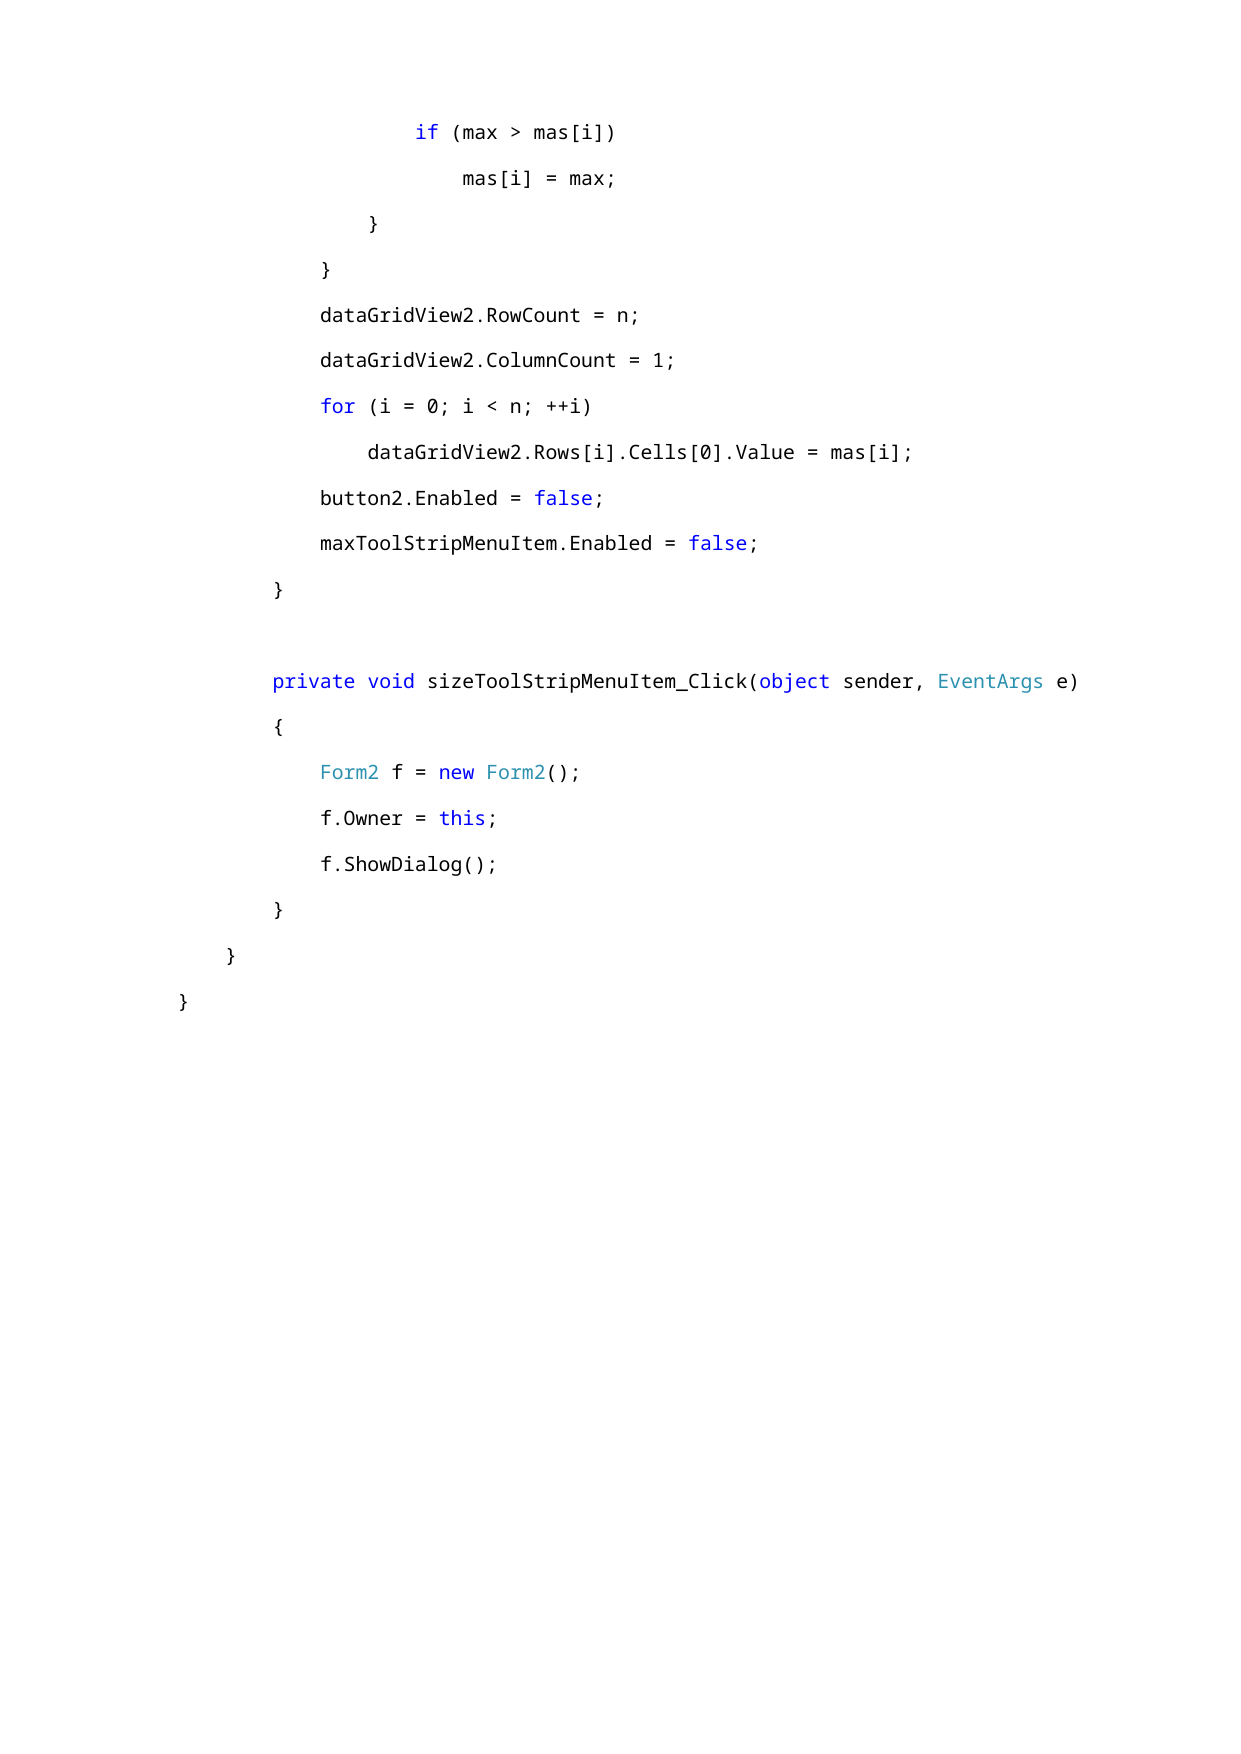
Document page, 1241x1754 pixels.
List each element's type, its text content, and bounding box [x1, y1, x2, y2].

text f.Owner = this; [177, 804, 1152, 831]
text } [177, 209, 1152, 237]
text } [177, 941, 1152, 968]
text dataGridView2.ColumnCount = 1; [177, 347, 1152, 374]
text } [177, 255, 1152, 282]
text { [177, 713, 1152, 739]
text mas[i] = max; [177, 164, 1152, 191]
text if (max > mas[i]) [177, 118, 1152, 145]
text } [177, 987, 1152, 1014]
text f.ShowDialog(); [177, 850, 1152, 877]
text button2.Enabled = false; [177, 484, 1152, 511]
text dataGridView2.RowCount = n; [177, 301, 1152, 328]
text private void sizeToolStripMenuItem_Click(object sender, EventArgs e) [177, 667, 1152, 694]
text maxToolStripMenuItem.Enabled = false; [177, 530, 1152, 557]
text Form2 f = new Form2(); [177, 758, 1152, 785]
text } [177, 575, 1152, 602]
text dataGridView2.Rows[i].Cells[0].Value = mas[i]; [177, 438, 1152, 465]
text for (i = 0; i < n; ++i) [177, 392, 1152, 419]
text } [177, 896, 1152, 922]
